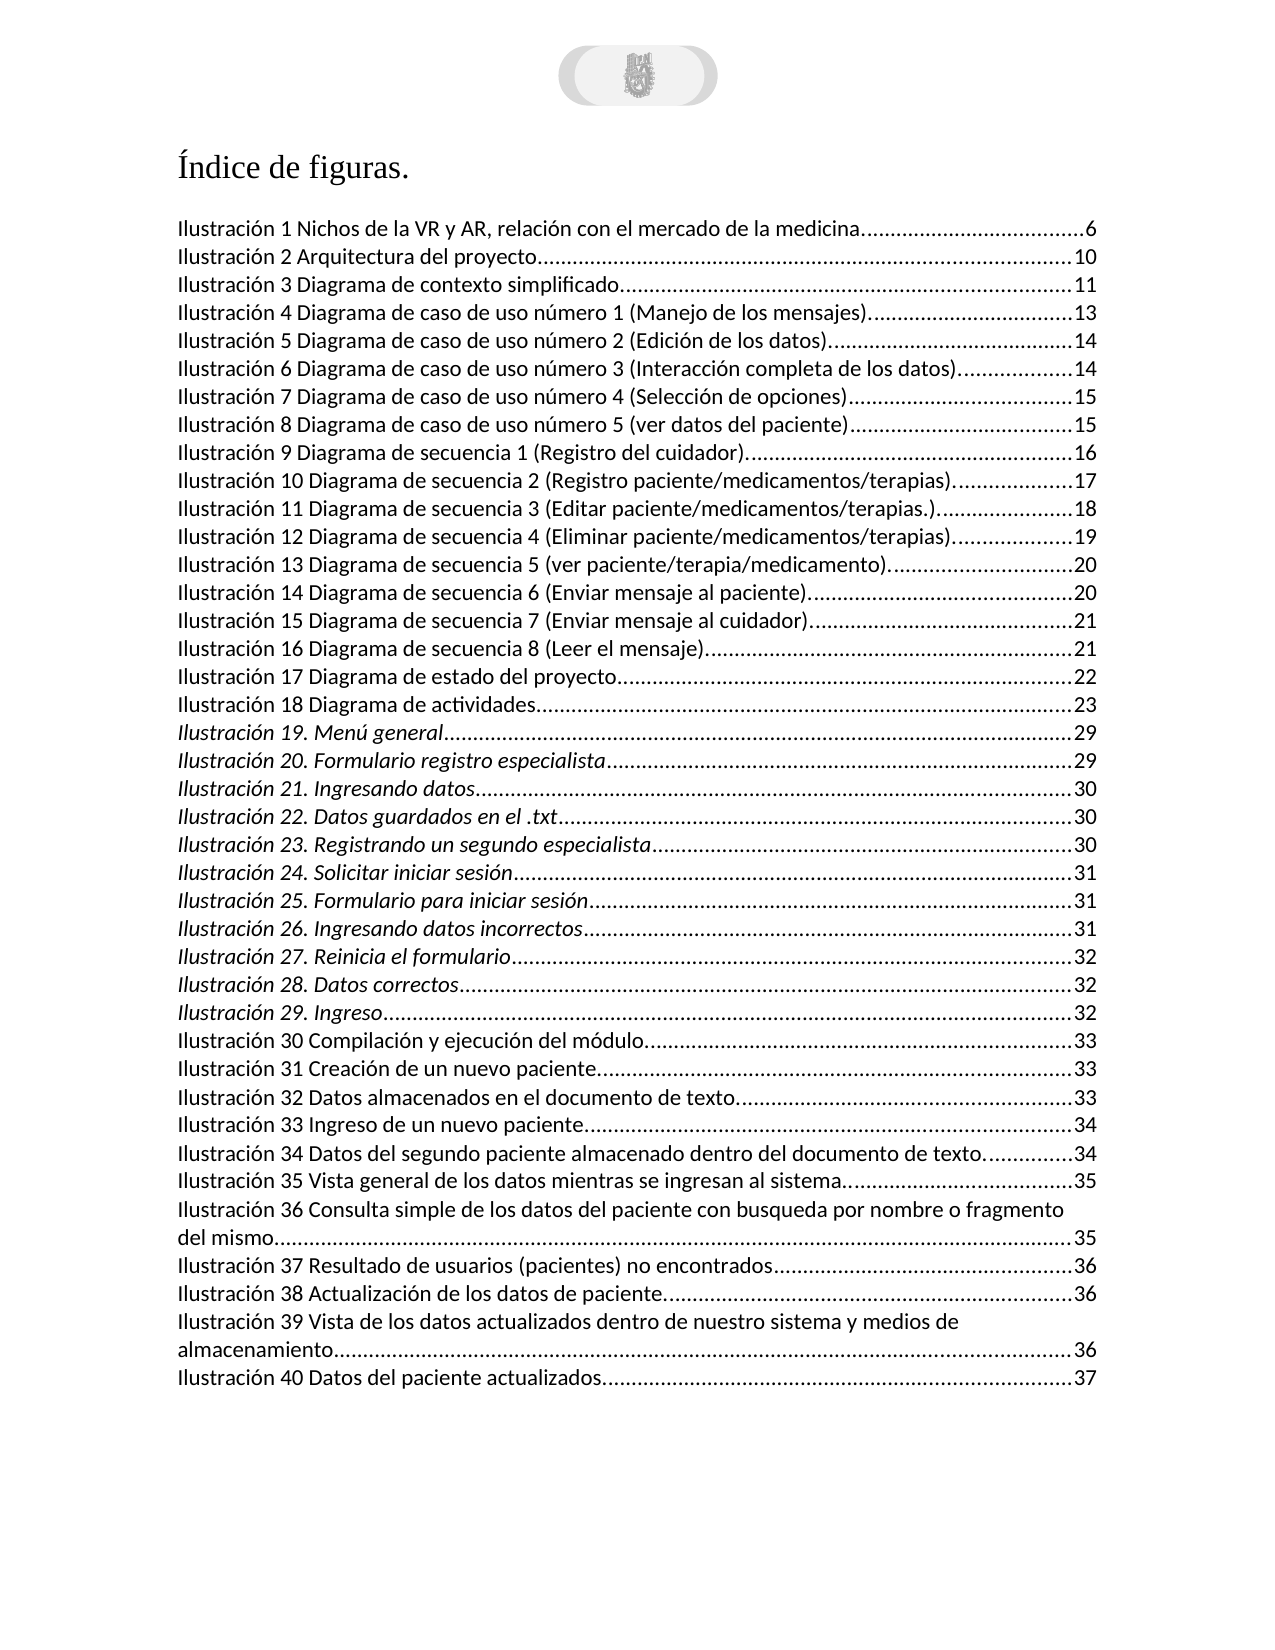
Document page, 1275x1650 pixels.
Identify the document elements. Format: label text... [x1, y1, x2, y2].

text Ilustración 37 Resultado de usuarios (pacientes) no encontrados 36 [177, 1251, 1098, 1279]
text Ilustración 25. Formulario para iniciar sesión 31 [177, 886, 1098, 914]
text Ilustración 15 Diagrama de secuencia 7 (Enviar mensaje al cuidador). 21 [177, 606, 1098, 634]
text Ilustración 20. Formulario registro especialista 29 [177, 746, 1098, 774]
text Ilustración 27. Reinicia el formulario 32 [177, 942, 1098, 971]
text Ilustración 14 Diagrama de secuencia 6 (Enviar mensaje al paciente). 20 [177, 578, 1098, 606]
text Ilustración 16 Diagrama de secuencia 8 (Leer el mensaje). 21 [177, 634, 1098, 662]
text Ilustración 13 Diagrama de secuencia 5 (ver paciente/terapia/medicamento). 20 [177, 550, 1098, 578]
text Ilustración 34 Datos del segundo paciente almacenado dentro del documento de texto. 34 [177, 1139, 1098, 1167]
text Ilustración 11 Diagrama de secuencia 3 (Editar paciente/medicamentos/terapias.). 18 [177, 494, 1098, 522]
text Ilustración 32 Datos almacenados en el documento de texto. 33 [177, 1083, 1098, 1111]
text Ilustración 23. Registrando un segundo especialista 30 [177, 830, 1098, 858]
text Ilustración 26. Ingresando datos incorrectos 31 [177, 914, 1098, 942]
text Ilustración 12 Diagrama de secuencia 4 (Eliminar paciente/medicamentos/terapias). 19 [177, 522, 1098, 550]
text Ilustración 40 Datos del paciente actualizados. 37 [177, 1363, 1098, 1391]
text Ilustración 6 Diagrama de caso de uso número 3 (Interacción completa de los datos). 14 [177, 354, 1098, 382]
text Ilustración 2 Arquitectura del proyecto. 10 [177, 242, 1098, 270]
text Ilustración 17 Diagrama de estado del proyecto.. 22 [177, 662, 1098, 690]
text Ilustración 3 Diagrama de contexto simplificado. 11 [177, 270, 1098, 298]
text Ilustración 38 Actualización de los datos de paciente. 36 [177, 1279, 1098, 1307]
text Ilustración 9 Diagrama de secuencia 1 (Registro del cuidador). 16 [177, 438, 1098, 466]
text Ilustración 19. Menú general 29 [177, 718, 1098, 746]
text Ilustración 21. Ingresando datos 30 [177, 774, 1098, 802]
text Ilustración 18 Diagrama de actividades. 23 [177, 690, 1098, 718]
text Ilustración 1 Nichos de la VR y AR, relación con el mercado de la medicina. 6 [177, 214, 1098, 242]
text Ilustración 31 Creación de un nuevo paciente. 33 [177, 1054, 1098, 1083]
text Ilustración 30 Compilación y ejecución del módulo. 33 [177, 1027, 1098, 1054]
text Ilustración 24. Solicitar iniciar sesión 31 [177, 858, 1098, 886]
text Ilustración 29. Ingreso 32 [177, 998, 1098, 1027]
text Ilustración 35 Vista general de los datos mientras se ingresan al sistema.. 35 [177, 1167, 1098, 1195]
text Ilustración 5 Diagrama de caso de uso número 2 (Edición de los datos). 14 [177, 326, 1098, 354]
text Ilustración 4 Diagrama de caso de uso número 1 (Manejo de los mensajes). 13 [177, 298, 1098, 326]
text Ilustración 33 Ingreso de un nuevo paciente. 34 [177, 1111, 1098, 1139]
text Ilustración 28. Datos correctos 32 [177, 971, 1098, 998]
text Ilustración 7 Diagrama de caso de uso número 4 (Selección de opciones) 15 [177, 382, 1098, 410]
text Ilustración 36 Consulta simple de los datos del paciente con busqueda por nombre o fragmento del mismo 35 [177, 1195, 1098, 1251]
text Ilustración 22. Datos guardados en el .txt 30 [177, 802, 1098, 830]
text Ilustración 8 Diagrama de caso de uso número 5 (ver datos del paciente) 15 [177, 410, 1098, 438]
text Ilustración 39 Vista de los datos actualizados dentro de nuestro sistema y medios de almacenamiento 36 [177, 1307, 1098, 1363]
text Índice de figuras. [177, 148, 1098, 186]
picture [616, 51, 662, 99]
text Ilustración 10 Diagrama de secuencia 2 (Registro paciente/medicamentos/terapias). 17 [177, 466, 1098, 494]
